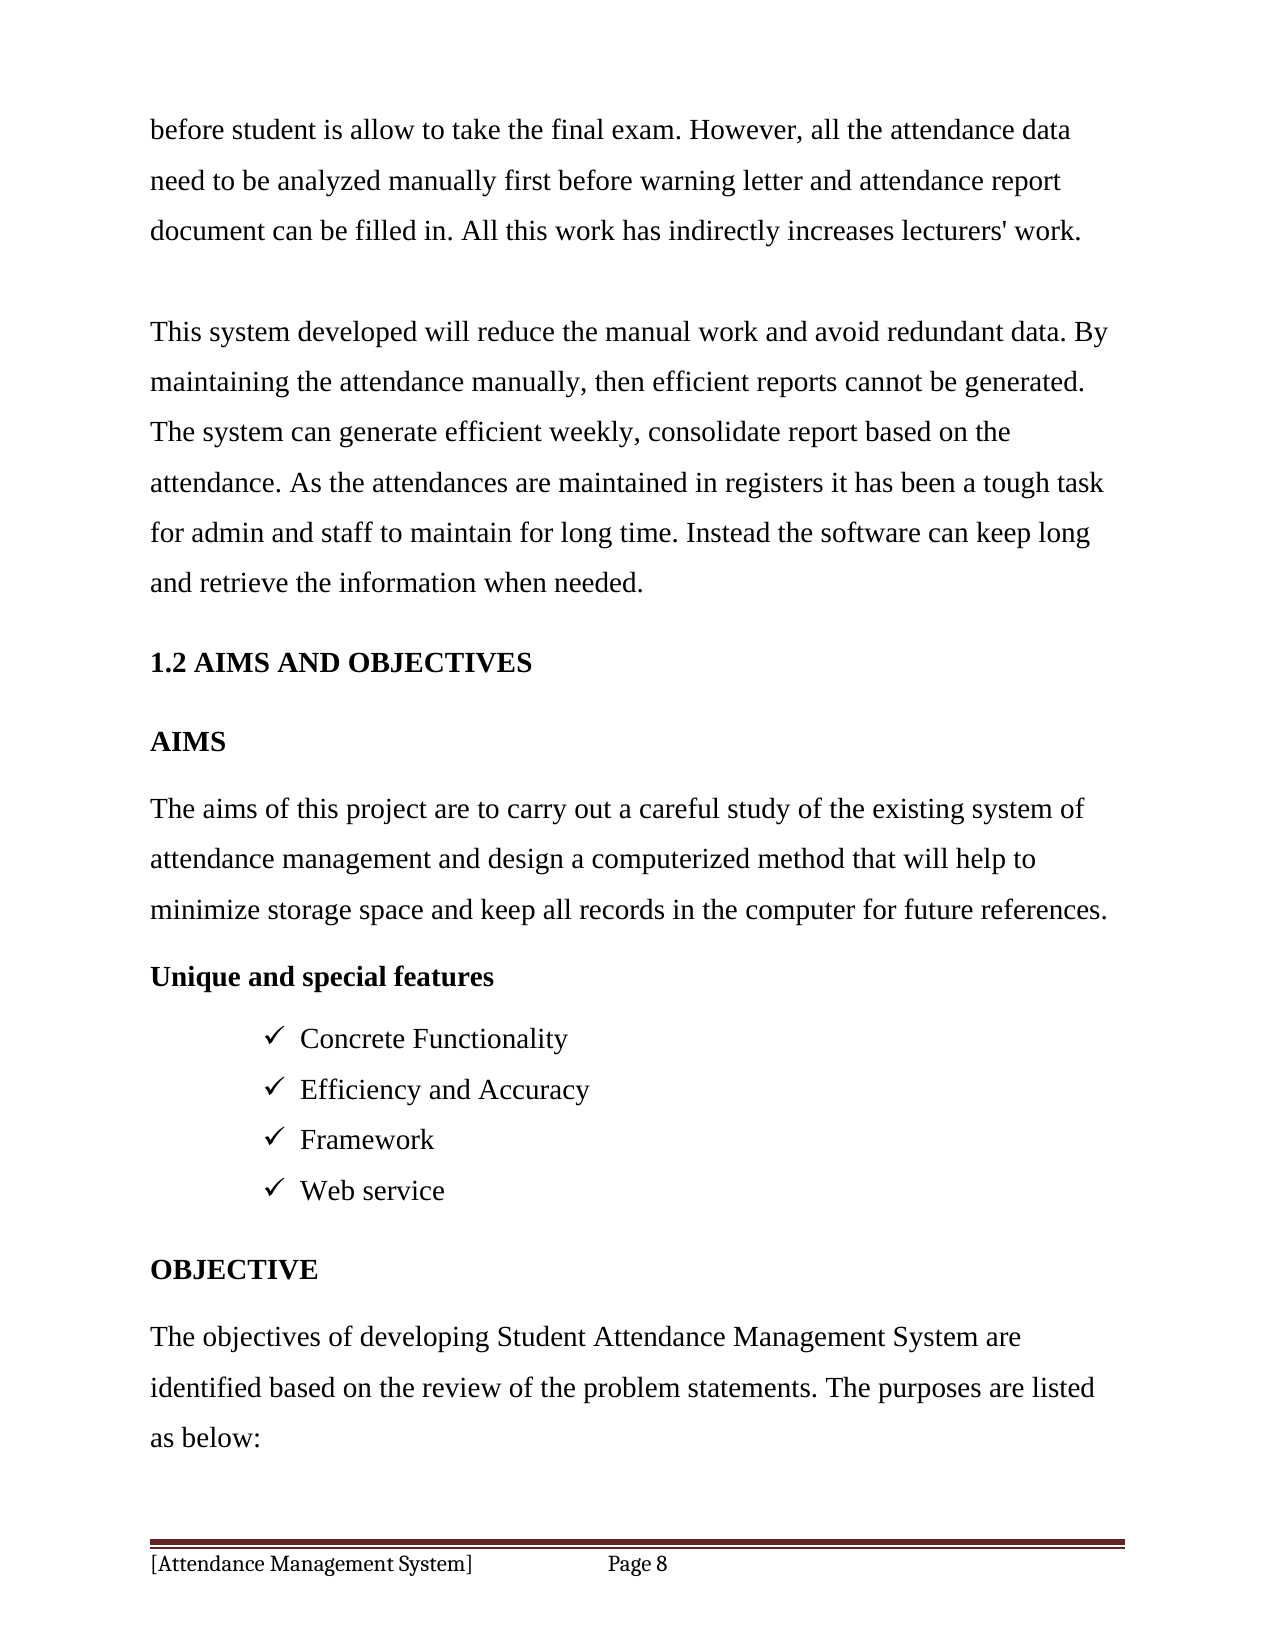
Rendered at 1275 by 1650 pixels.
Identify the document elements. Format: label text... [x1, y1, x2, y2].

text Unique and special features [150, 959, 1125, 992]
list Efficiency and Accuracy [262, 1072, 1125, 1106]
text OBJECTIVE [150, 1252, 1125, 1286]
text The aims of this project are to carry out a careful study of the existing system of attendance management and design a computerized method that will help to minimize storage space and keep all records in the computer for future references. [150, 791, 1125, 925]
list AIMS AND OBJECTIVES [150, 645, 1125, 678]
text The objectives of developing Student Attendance Management System are identified based on the review of the problem statements. The purposes are listed as below: [150, 1319, 1125, 1453]
list Web service [262, 1173, 1125, 1206]
list Concrete Functionality [262, 1022, 1125, 1055]
text for admin and staff to maintain for long time. Instead the software can keep long and retrieve the information when needed. [150, 515, 1125, 599]
text AIMS [150, 724, 1125, 758]
text This system developed will reduce the manual work and avoid redundant data. By maintaining the attendance manually, then efficient reports cannot be generated. The system can generate efficient weekly, consolidate report based on the attendance. As the attendances are maintained in registers it has been a tough task [150, 314, 1125, 498]
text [150, 112, 1125, 247]
list Framework [262, 1122, 1125, 1156]
